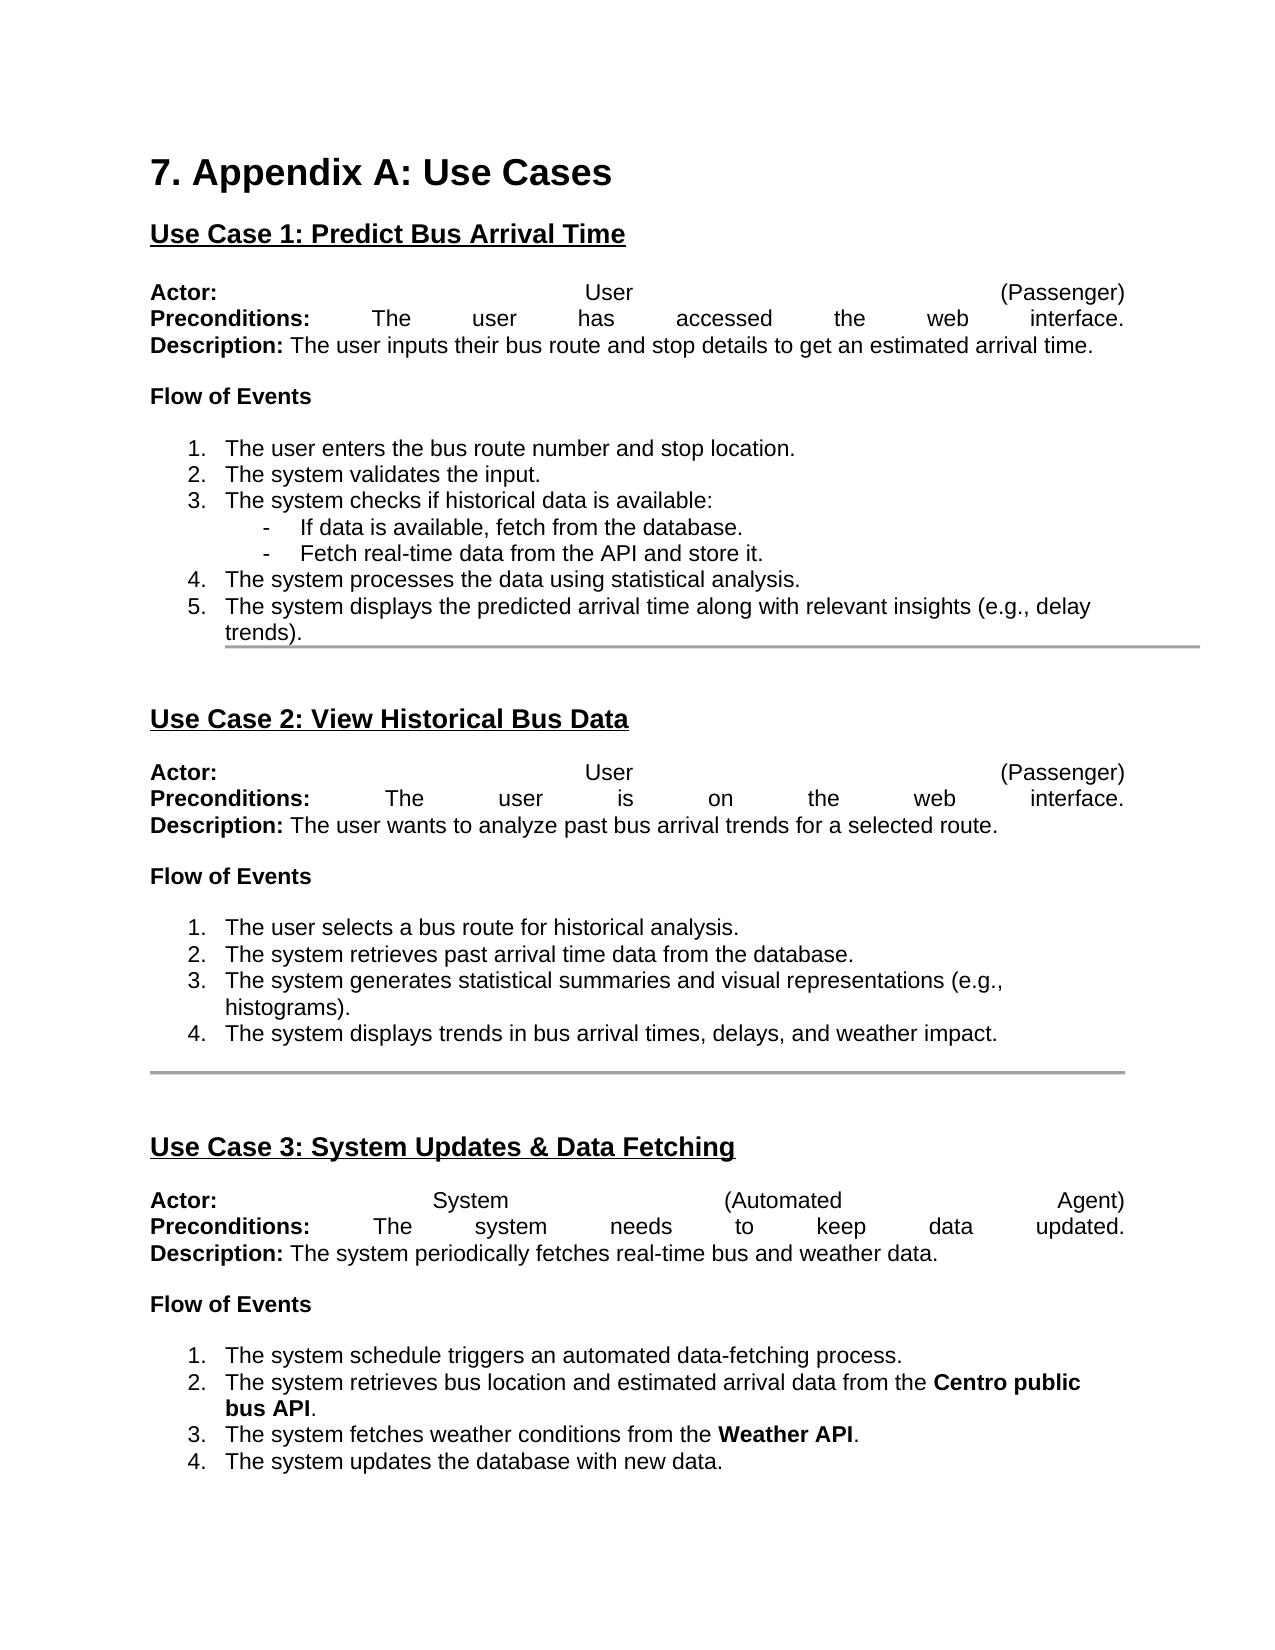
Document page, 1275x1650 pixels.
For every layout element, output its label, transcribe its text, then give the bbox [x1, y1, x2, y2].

subtitle 7. Appendix A: Use Cases [150, 150, 1125, 193]
text Flow of Events [150, 863, 1125, 889]
list Fetch real-time data from the API and store it. [262, 540, 1125, 566]
list The system displays trends in bus arrival times, delays, and weather impact. [187, 1020, 1125, 1046]
list The system updates the database with new data. [187, 1448, 1125, 1474]
list The system generates statistical summaries and visual representations (e.g., histograms). [187, 967, 1125, 1020]
list The system displays the predicted arrival time along with relevant insights (e.g., delay trends). [187, 593, 1125, 673]
text Flow of Events [150, 383, 1125, 409]
text Actor: User (Passenger) Preconditions: The user has accessed the web interface. Description: The user inputs their bus route and stop details to get an estimated arrival time. [150, 279, 1125, 358]
text Actor: System (Automated Agent) Preconditions: The system needs to keep data updated. Description: The system periodically fetches real-time bus and weather data. [150, 1187, 1125, 1266]
list The system schedule triggers an automated data-fetching process. [187, 1342, 1125, 1368]
list If data is available, fetch from the database. [262, 513, 1125, 540]
text Actor: User (Passenger) Preconditions: The user is on the web interface. Description: The user wants to analyze past bus arrival trends for a selected route. [150, 759, 1125, 838]
list The system validates the input. [187, 461, 1125, 487]
list The user selects a bus route for historical analysis. [187, 914, 1125, 941]
text Flow of Events [150, 1291, 1125, 1317]
list The system fetches weather conditions from the Weather API. [187, 1421, 1125, 1448]
list The system processes the data using statistical analysis. [187, 566, 1125, 593]
subtitle Use Case 1: Predict Bus Arrival Time [150, 218, 1125, 249]
list The user enters the bus route number and stop location. [187, 434, 1125, 461]
list The system checks if historical data is available: [187, 487, 1125, 513]
subtitle Use Case 3: System Updates & Data Fetching [150, 1131, 1125, 1162]
list The system retrieves past arrival time data from the database. [187, 941, 1125, 967]
list The system retrieves bus location and estimated arrival data from the Centro public bus API. [187, 1368, 1125, 1421]
subtitle Use Case 2: View Historical Bus Data [150, 703, 1125, 734]
